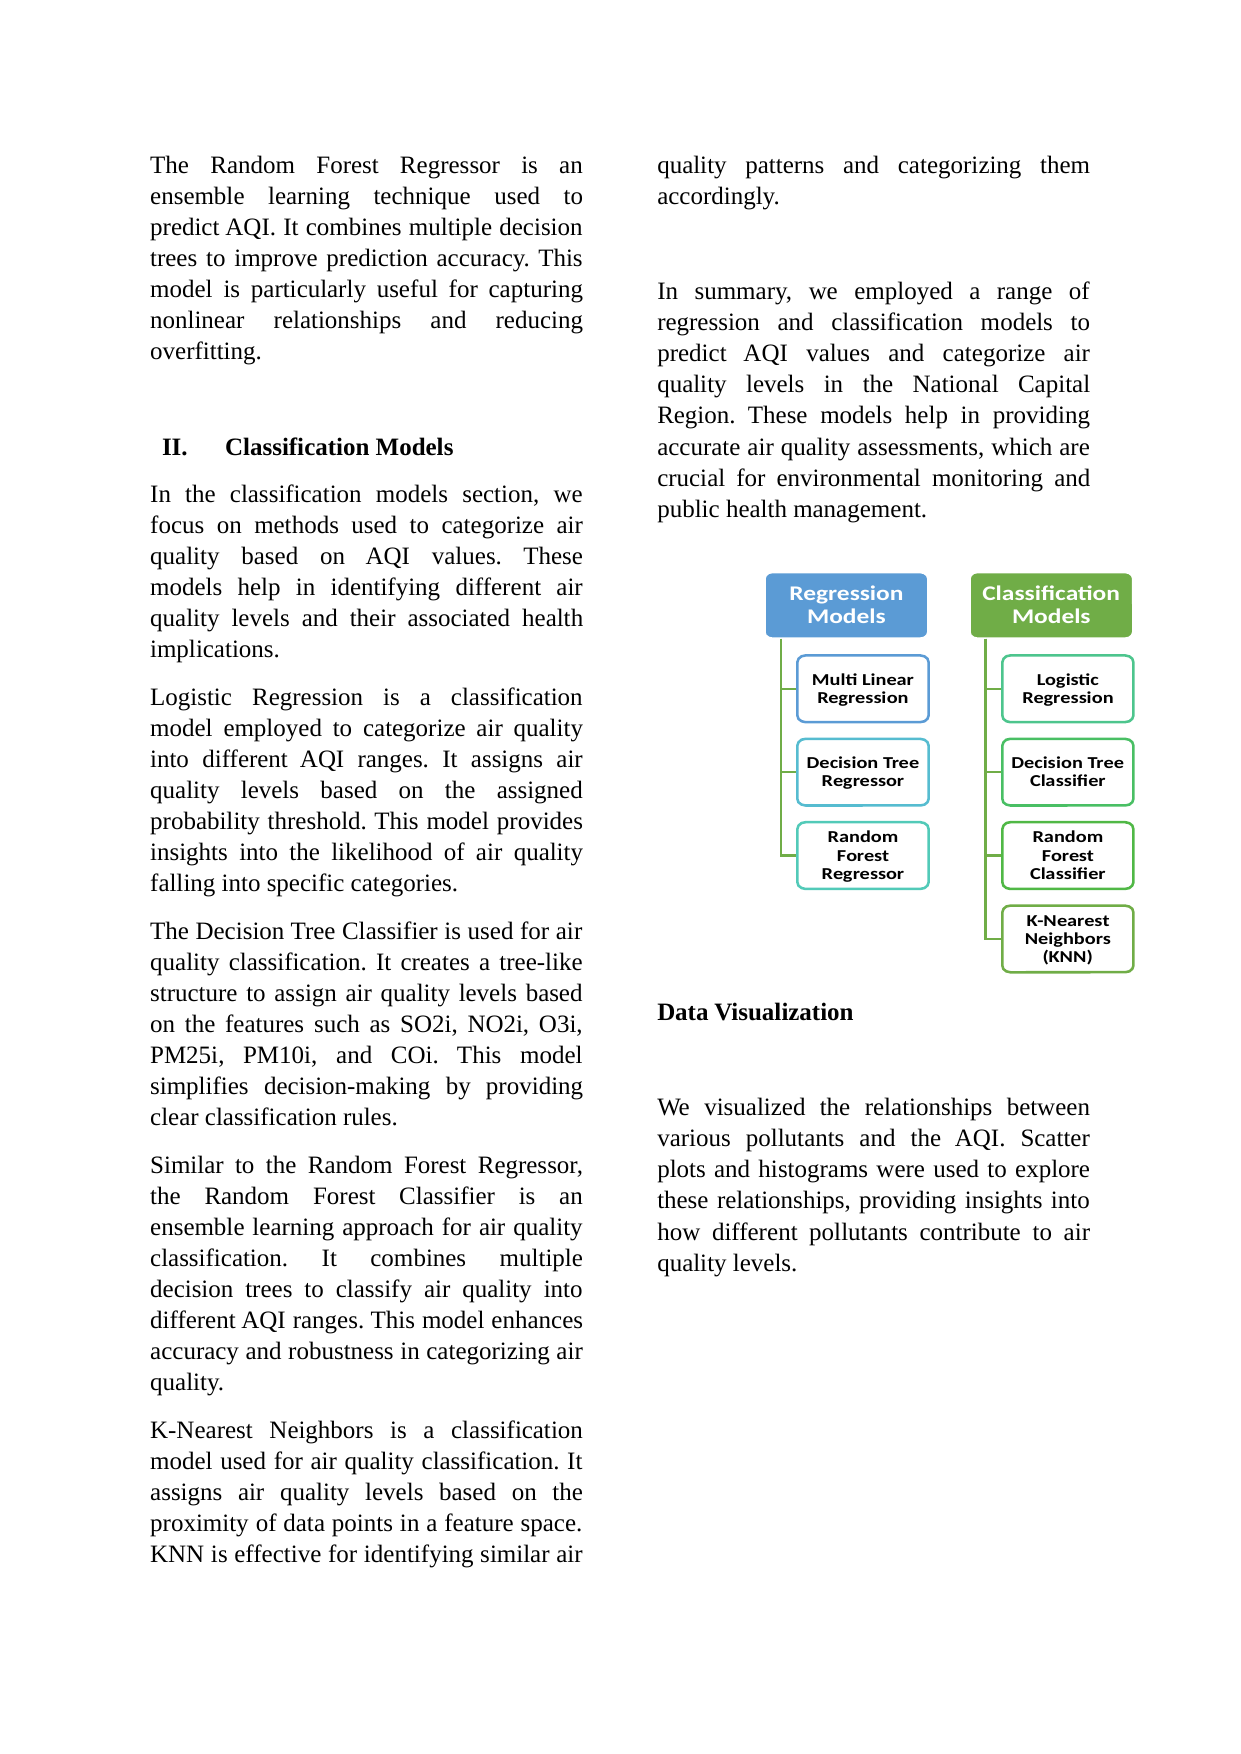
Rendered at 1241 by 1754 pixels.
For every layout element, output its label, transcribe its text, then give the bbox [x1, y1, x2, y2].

text The Random Forest Regressor is an ensemble learning technique used to predict AQI. It combines multiple decision trees to improve prediction accuracy. This model is particularly useful for capturing nonlinear relationships and reducing overfitting. [150, 150, 583, 365]
list Classification Models [187, 432, 583, 460]
text K-Nearest Neighbors is a classification model used for air quality classification. It assigns air quality levels based on the proximity of data points in a feature space. KNN is effective for identifying similar air quality patterns and categorizing them accordingly. [657, 150, 1090, 210]
text The Decision Tree Classifier is used for air quality classification. It creates a tree-like structure to assign air quality levels based on the features such as SO2i, NO2i, O3i, PM25i, PM10i, and COi. This model simplifies decision-making by providing clear classification rules. [150, 916, 583, 1131]
text Similar to the Random Forest Regressor, the Random Forest Classifier is an ensemble learning approach for air quality classification. It combines multiple decision trees to classify air quality into different AQI ranges. This model enhances accuracy and robustness in categorizing air quality. [150, 1150, 583, 1396]
text We visualized the relationships between various pollutants and the AQI. Scatter plots and histograms were used to explore these relationships, providing insights into how different pollutants contribute to air quality levels. [657, 1092, 1090, 1276]
text K-Nearest Neighbors is a classification model used for air quality classification. It assigns air quality levels based on the proximity of data points in a feature space. KNN is effective for identifying similar air quality patterns and categorizing them accordingly. [150, 1415, 583, 1568]
text In the classification models section, we focus on methods used to categorize air quality based on AQI values. These models help in identifying different air quality levels and their associated health implications. [150, 479, 583, 663]
text In summary, we employed a range of regression and classification models to predict AQI values and categorize air quality levels in the National Capital Region. These models help in providing accurate air quality assessments, which are crucial for environmental monitoring and public health management. [657, 276, 1090, 522]
text Data Visualization [657, 997, 1090, 1026]
text Logistic Regression is a classification model employed to categorize air quality into different AQI ranges. It assigns air quality levels based on the assigned probability threshold. This model provides insights into the likelihood of air quality falling into specific categories. [150, 682, 583, 897]
